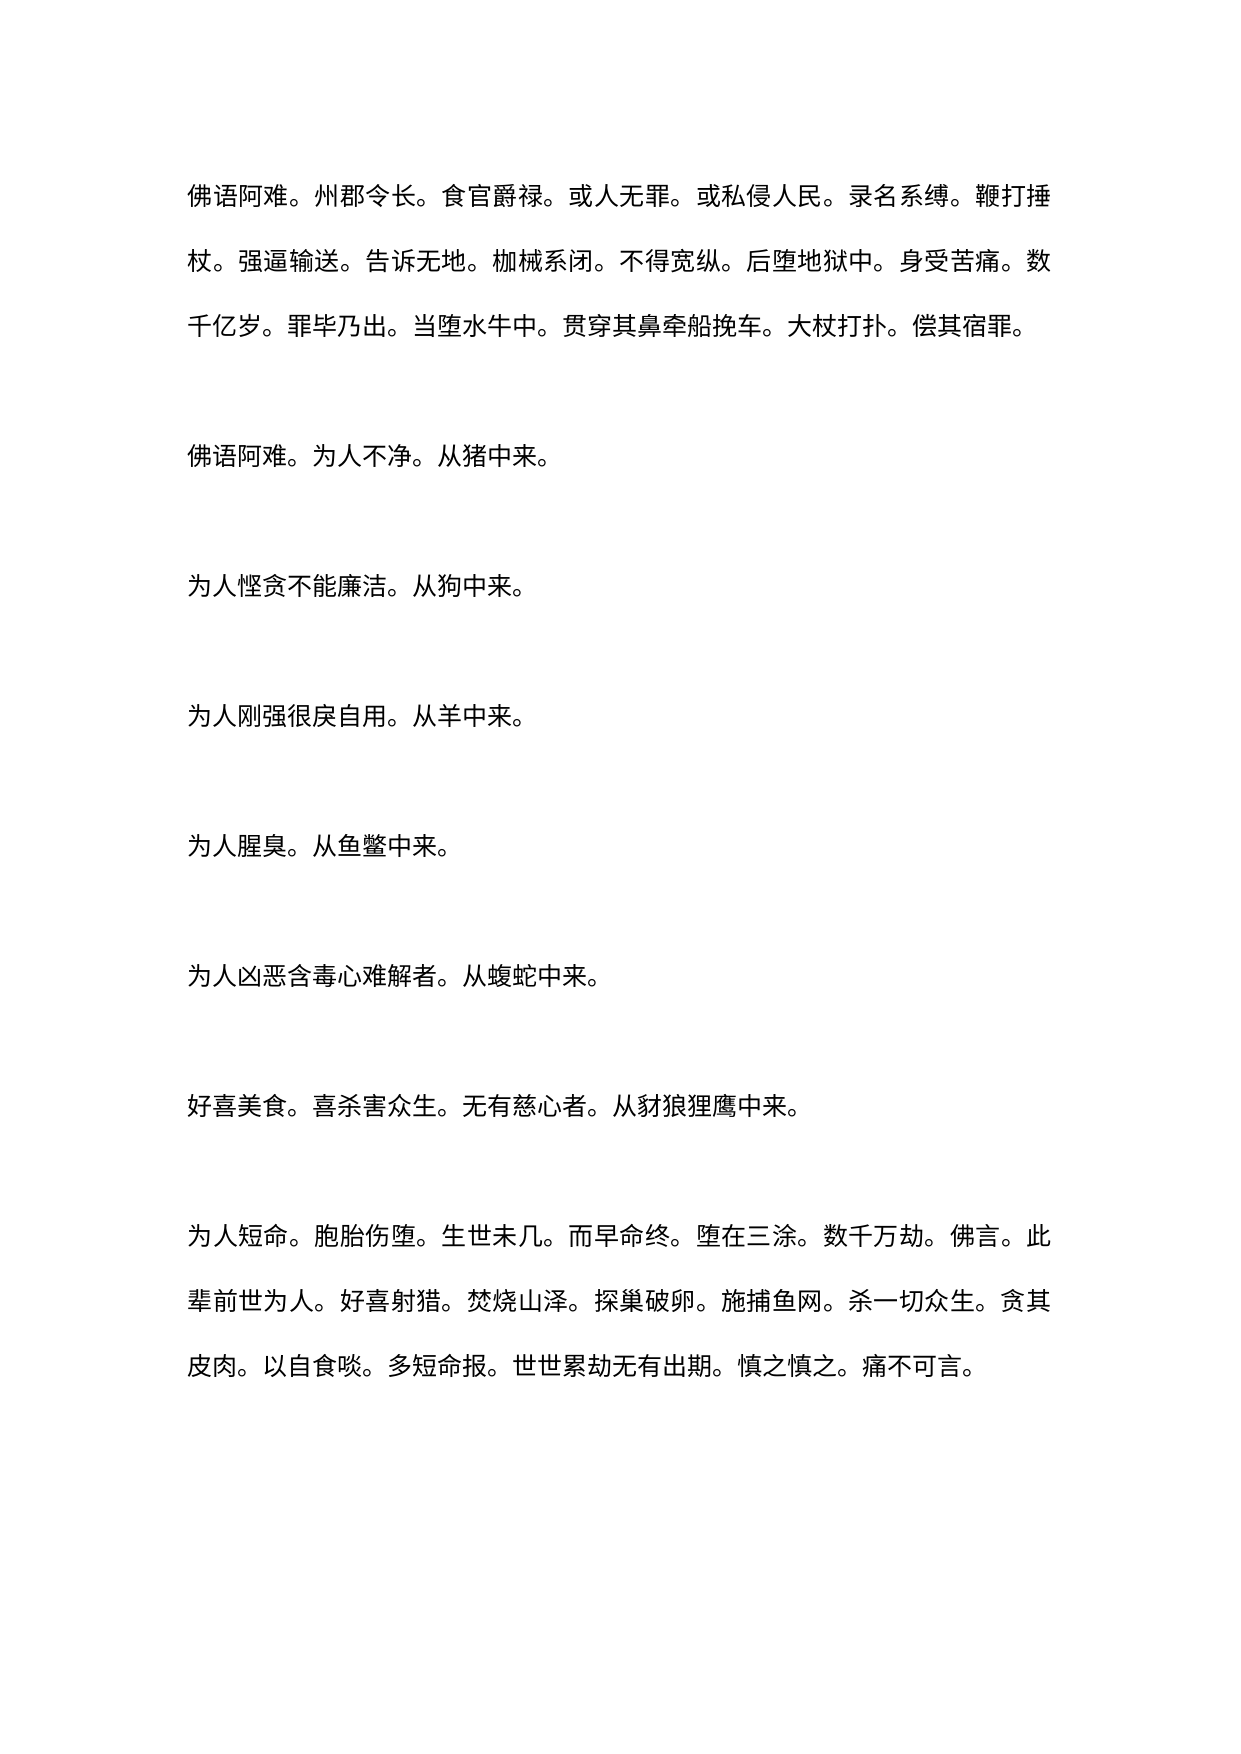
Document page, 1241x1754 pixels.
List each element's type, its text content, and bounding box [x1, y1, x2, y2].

text 好喜美食。喜杀害众生。无有慈心者。从豺狼狸鹰中来。 [187, 1072, 1053, 1137]
text 为人腥臭。从鱼鳖中来。 [187, 812, 1053, 877]
text 为人悭贪不能廉洁。从狗中来。 [187, 552, 1053, 617]
text 佛语阿难。州郡令长。食官爵禄。或人无罪。或私侵人民。录名系缚。鞭打捶杖。强逼输送。告诉无地。枷械系闭。不得宽纵。后堕地狱中。身受苦痛。数千亿岁。罪毕乃出。当堕水牛中。贯穿其鼻牵船挽车。大杖打扑。偿其宿罪。 [187, 162, 1053, 357]
text 为人凶恶含毒心难解者。从蝮蛇中来。 [187, 942, 1053, 1007]
text 佛语阿难。为人不净。从猪中来。 [187, 422, 1053, 487]
text 为人刚强很戾自用。从羊中来。 [187, 682, 1053, 747]
text 为人短命。胞胎伤堕。生世未几。而早命终。堕在三涂。数千万劫。佛言。此辈前世为人。好喜射猎。焚烧山泽。探巢破卵。施捕鱼网。杀一切众生。贪其皮肉。以自食啖。多短命报。世世累劫无有出期。慎之慎之。痛不可言。 [187, 1202, 1053, 1397]
